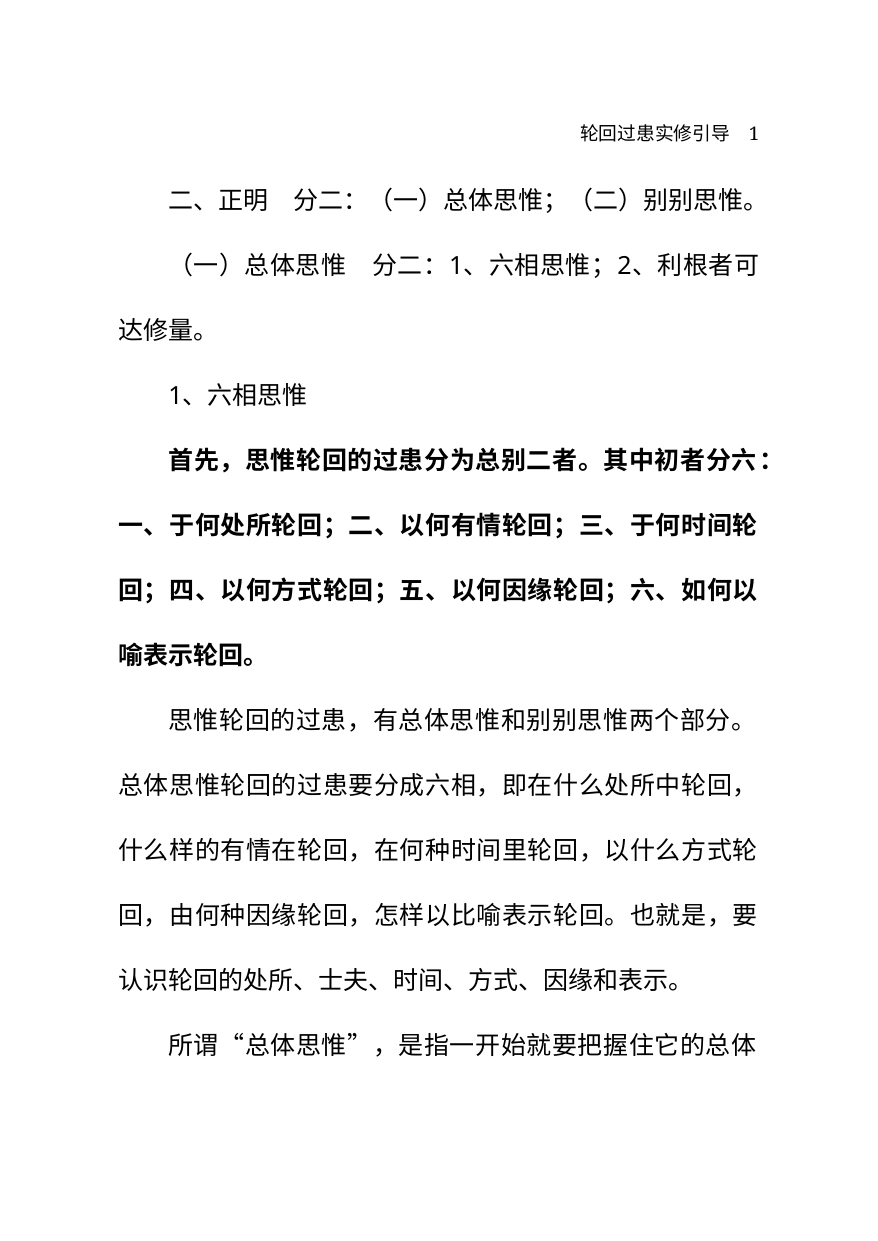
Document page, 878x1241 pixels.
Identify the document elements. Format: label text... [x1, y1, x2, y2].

text 1、六相思惟 [118, 361, 759, 426]
text （一）总体思惟 分二：1、六相思惟；2、利根者可达修量。 [118, 231, 759, 361]
text 思惟轮回的过患，有总体思惟和别别思惟两个部分。总体思惟轮回的过患要分成六相，即在什么处所中轮回，什么样的有情在轮回，在何种时间里轮回，以什么方式轮回，由何种因缘轮回，怎样以比喻表示轮回。也就是，要认识轮回的处所、士夫、时间、方式、因缘和表示。 [118, 686, 759, 1011]
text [118, 1011, 759, 1076]
text 首先，思惟轮回的过患分为总别二者。其中初者分六：一、于何处所轮回；二、以何有情轮回；三、于何时间轮回；四、以何方式轮回；五、以何因缘轮回；六、如何以喻表示轮回。 [118, 426, 759, 686]
text 二、正明 分二：（一）总体思惟；（二）别别思惟。 [118, 166, 759, 231]
